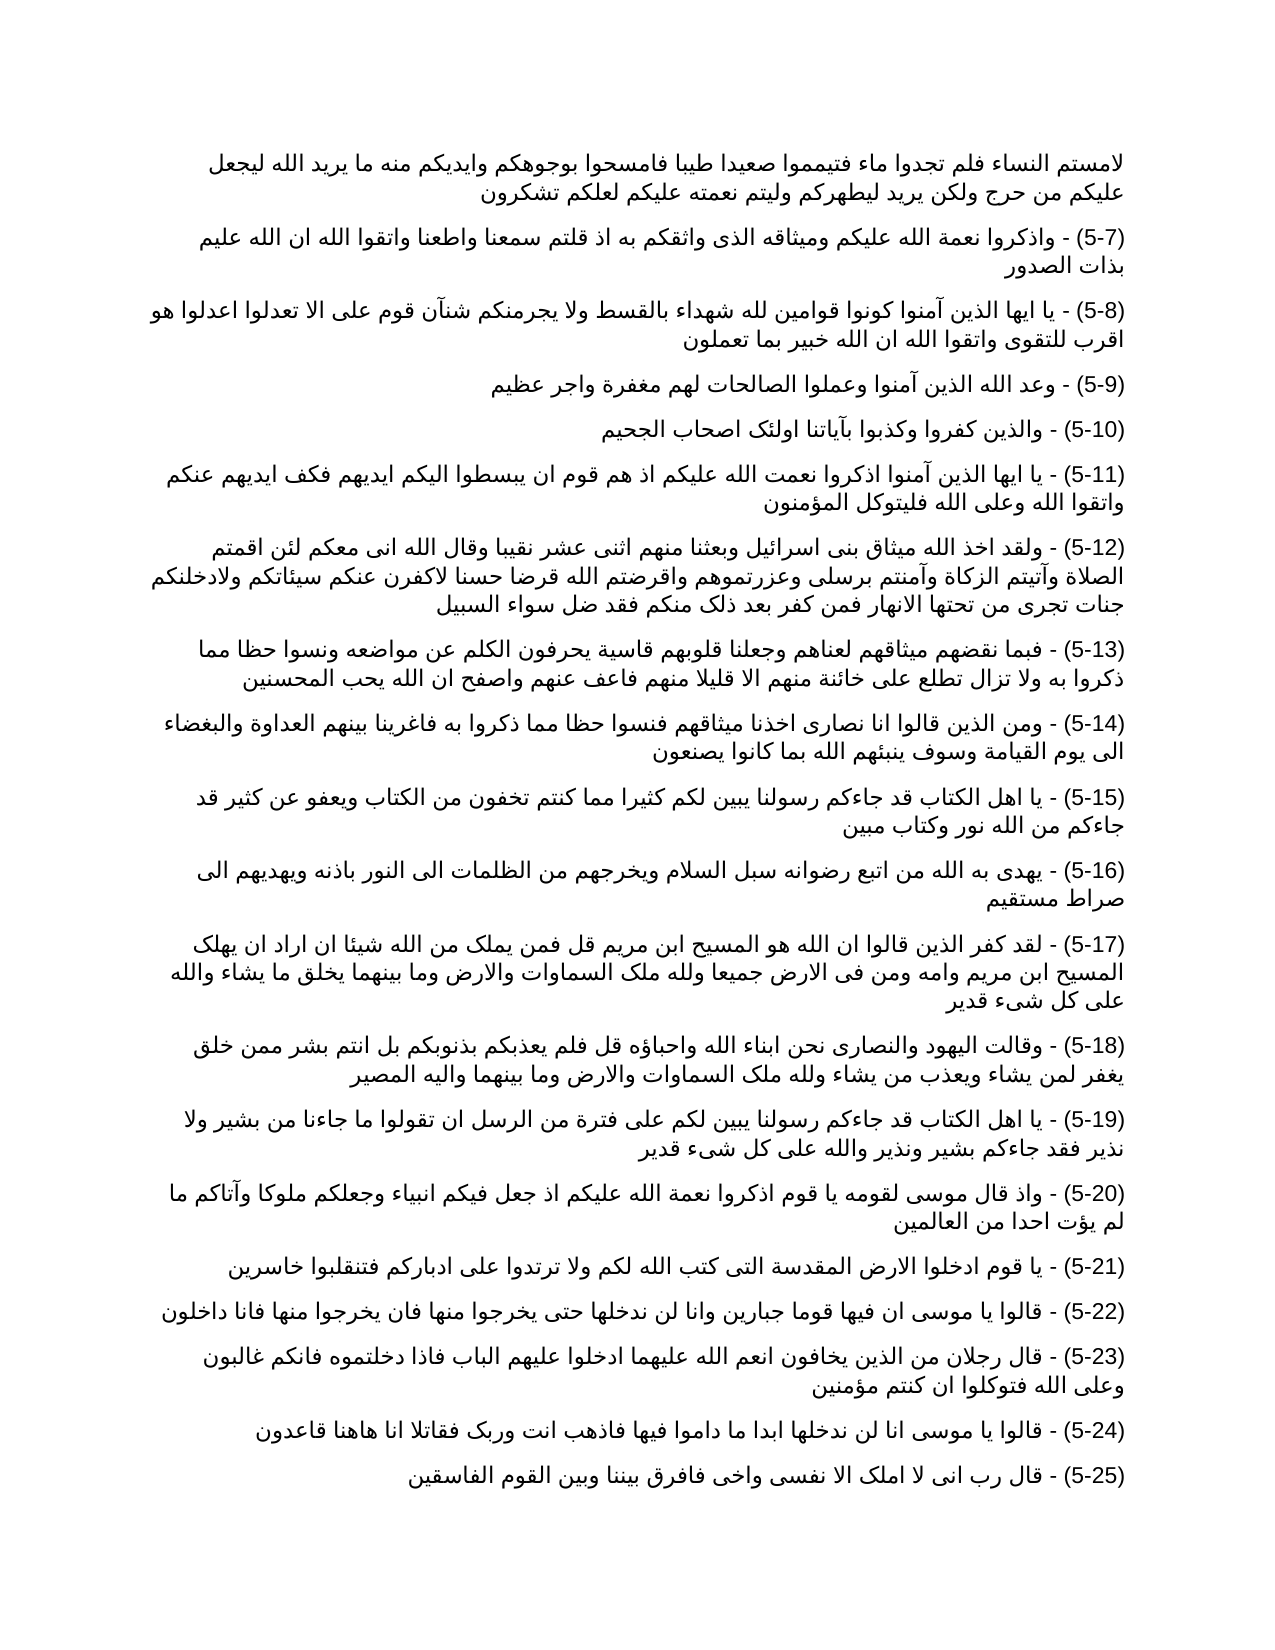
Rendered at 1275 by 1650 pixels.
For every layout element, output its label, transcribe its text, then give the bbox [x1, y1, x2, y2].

text (5-19) - یا اهل الکتاب قد جاءکم رسولنا یبین لکم علی فترة من الرسل ان تقولوا ما جاءنا من بشیر ولا نذیر فقد جاءکم بشیر ونذیر والله علی کل شیء قدیر [150, 1106, 1125, 1161]
text (5-25) - قال رب انی لا املک الا نفسی واخی فافرق بیننا وبین القوم الفاسقین [150, 1462, 1125, 1488]
text (5-9) - وعد الله الذین آمنوا وعملوا الصالحات لهم مغفرة واجر عظیم [150, 371, 1125, 397]
text (5-10) - والذین کفروا وکذبوا بآیاتنا اولئک اصحاب الجحیم [150, 416, 1125, 442]
text (5-17) - لقد کفر الذین قالوا ان الله هو المسیح ابن مریم قل فمن یملک من الله شیئا ان اراد ان یهلک المسیح ابن مریم وامه ومن فی الارض جمیعا ولله ملک السماوات والارض وما بینهما یخلق ما یشاء والله علی کل شیء قدیر [150, 931, 1125, 1014]
text (5-23) - قال رجلان من الذین یخافون انعم الله علیهما ادخلوا علیهم الباب فاذا دخلتموه فانکم غالبون وعلی الله فتوکلوا ان کنتم مؤمنین [150, 1343, 1125, 1398]
text (5-18) - وقالت الیهود والنصاری نحن ابناء الله واحباؤه قل فلم یعذبکم بذنوبکم بل انتم بشر ممن خلق یغفر لمن یشاء ویعذب من یشاء ولله ملک السماوات والارض وما بینهما والیه المصیر [150, 1032, 1125, 1087]
text (5-16) - یهدی به الله من اتبع رضوانه سبل السلام ویخرجهم من الظلمات الی النور باذنه ویهدیهم الی صراط مستقیم [150, 857, 1125, 912]
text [150, 150, 1125, 205]
text (5-8) - یا ایها الذین آمنوا کونوا قوامین لله شهداء بالقسط ولا یجرمنکم شنآن قوم علی الا تعدلوا اعدلوا هو اقرب للتقوی واتقوا الله ان الله خبیر بما تعملون [150, 297, 1125, 352]
text (5-13) - فبما نقضهم میثاقهم لعناهم وجعلنا قلوبهم قاسیة یحرفون الکلم عن مواضعه ونسوا حظا مما ذکروا به ولا تزال تطلع علی خائنة منهم الا قلیلا منهم فاعف عنهم واصفح ان الله یحب المحسنین [150, 636, 1125, 691]
text (5-14) - ومن الذین قالوا انا نصاری اخذنا میثاقهم فنسوا حظا مما ذکروا به فاغرینا بینهم العداوة والبغضاء الی یوم القیامة وسوف ینبئهم الله بما کانوا یصنعون [150, 710, 1125, 765]
text (5-12) - ولقد اخذ الله میثاق بنی اسرائیل وبعثنا منهم اثنی عشر نقیبا وقال الله انی معکم لئن اقمتم الصلاة وآتیتم الزکاة وآمنتم برسلی وعزرتموهم واقرضتم الله قرضا حسنا لاکفرن عنکم سیئاتکم ولادخلنکم جنات تجری من تحتها الانهار فمن کفر بعد ذلک منکم فقد ضل سواء السبیل [150, 534, 1125, 618]
text (5-24) - قالوا یا موسی انا لن ندخلها ابدا ما داموا فیها فاذهب انت وربک فقاتلا انا هاهنا قاعدون [150, 1417, 1125, 1443]
text (5-22) - قالوا یا موسی ان فیها قوما جبارین وانا لن ندخلها حتی یخرجوا منها فان یخرجوا منها فانا داخلون [150, 1298, 1125, 1324]
text (5-11) - یا ایها الذین آمنوا اذکروا نعمت الله علیکم اذ هم قوم ان یبسطوا الیکم ایدیهم فکف ایدیهم عنکم واتقوا الله وعلی الله فلیتوکل المؤمنون [150, 461, 1125, 516]
text (5-20) - واذ قال موسی لقومه یا قوم اذکروا نعمة الله علیکم اذ جعل فیکم انبیاء وجعلکم ملوکا وآتاکم ما لم یؤت احدا من العالمین [150, 1179, 1125, 1234]
text (5-21) - یا قوم ادخلوا الارض المقدسة التی کتب الله لکم ولا ترتدوا علی ادبارکم فتنقلبوا خاسرین [150, 1253, 1125, 1279]
text (5-15) - یا اهل الکتاب قد جاءکم رسولنا یبین لکم کثیرا مما کنتم تخفون من الکتاب ویعفو عن کثیر قد جاءکم من الله نور وکتاب مبین [150, 783, 1125, 838]
text (5-7) - واذکروا نعمة الله علیکم ومیثاقه الذی واثقکم به اذ قلتم سمعنا واطعنا واتقوا الله ان الله علیم بذات الصدور [150, 223, 1125, 278]
